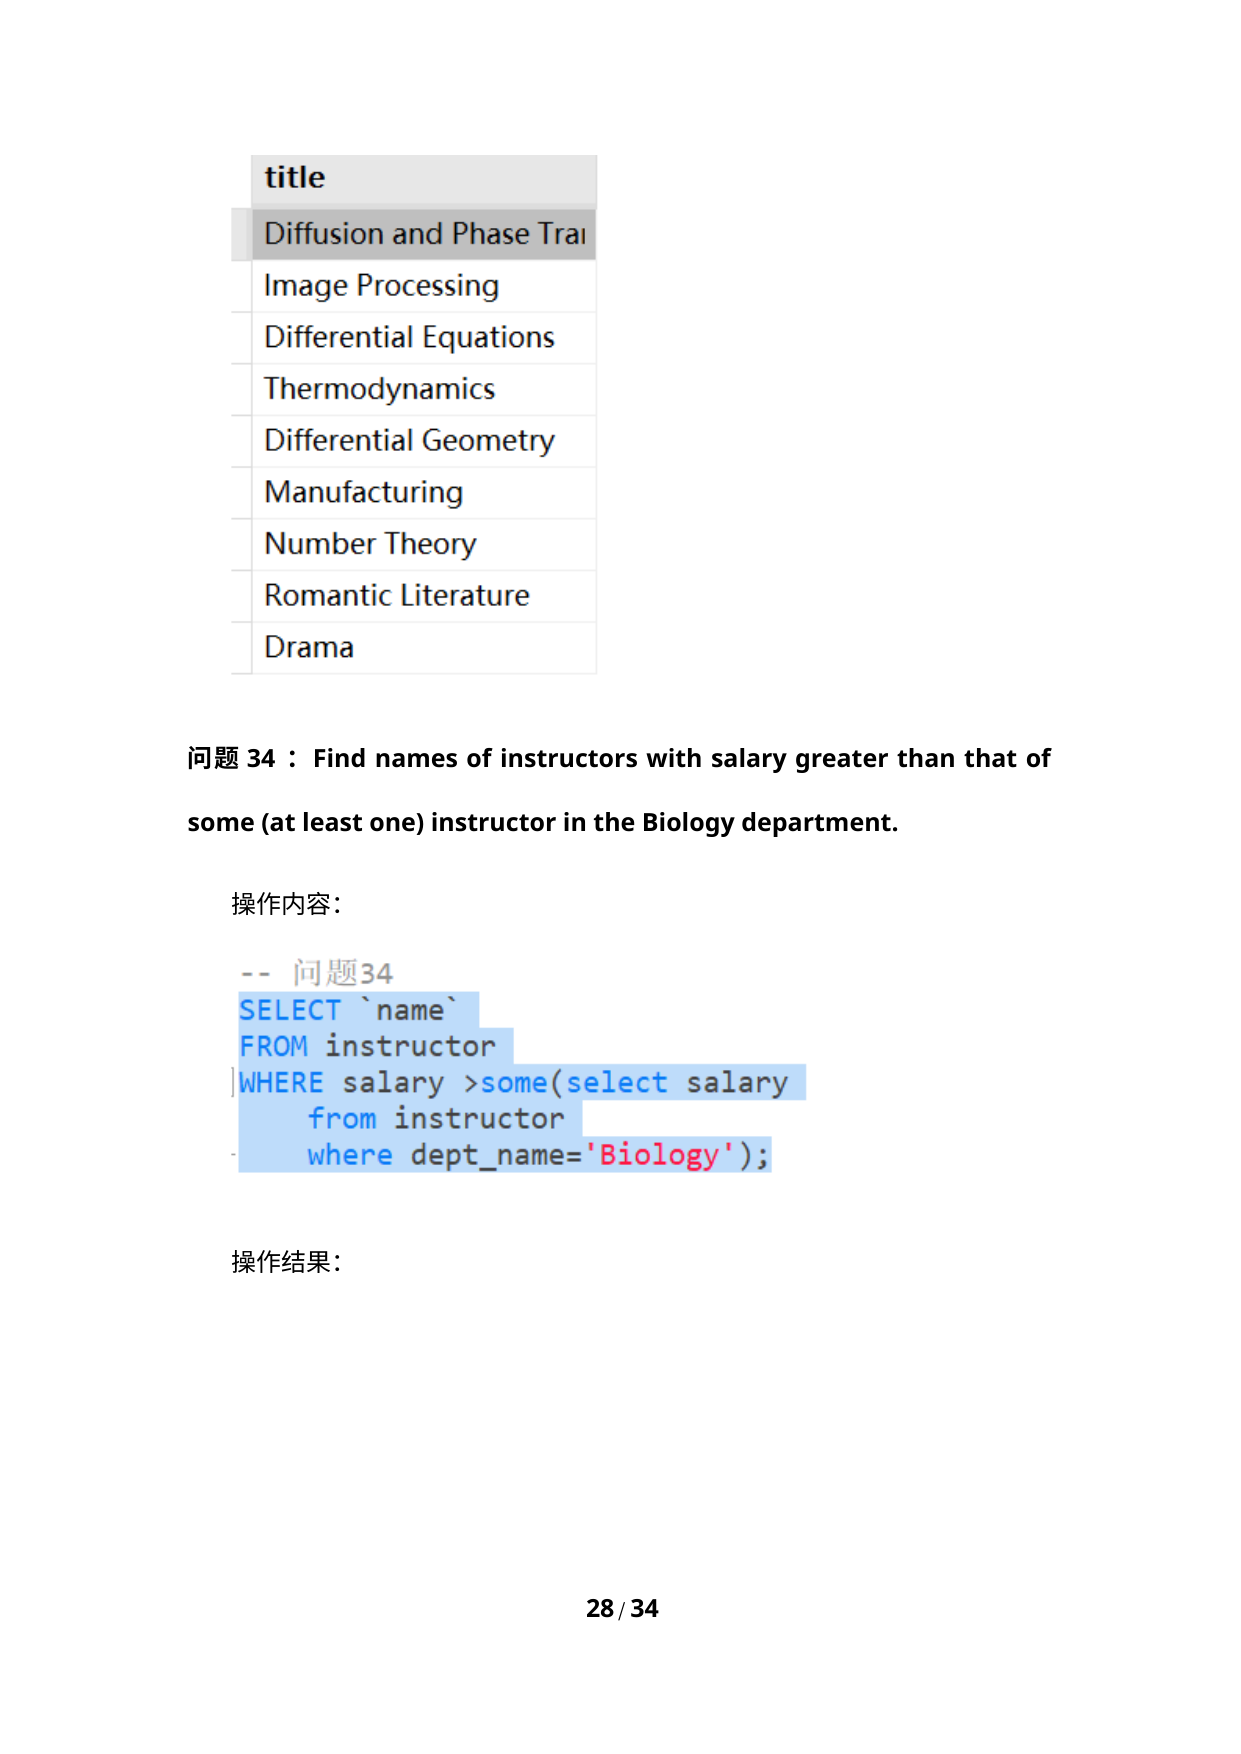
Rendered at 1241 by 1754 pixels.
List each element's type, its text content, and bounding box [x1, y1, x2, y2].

text 操作结果： [187, 1228, 1053, 1293]
picture [231, 951, 833, 1187]
picture [231, 155, 621, 692]
text 操作内容： [187, 871, 1053, 936]
text 问题34 ：Find names of instructors with salary greater than that of some (at least one) instructor in the Biology department. [187, 724, 1053, 854]
